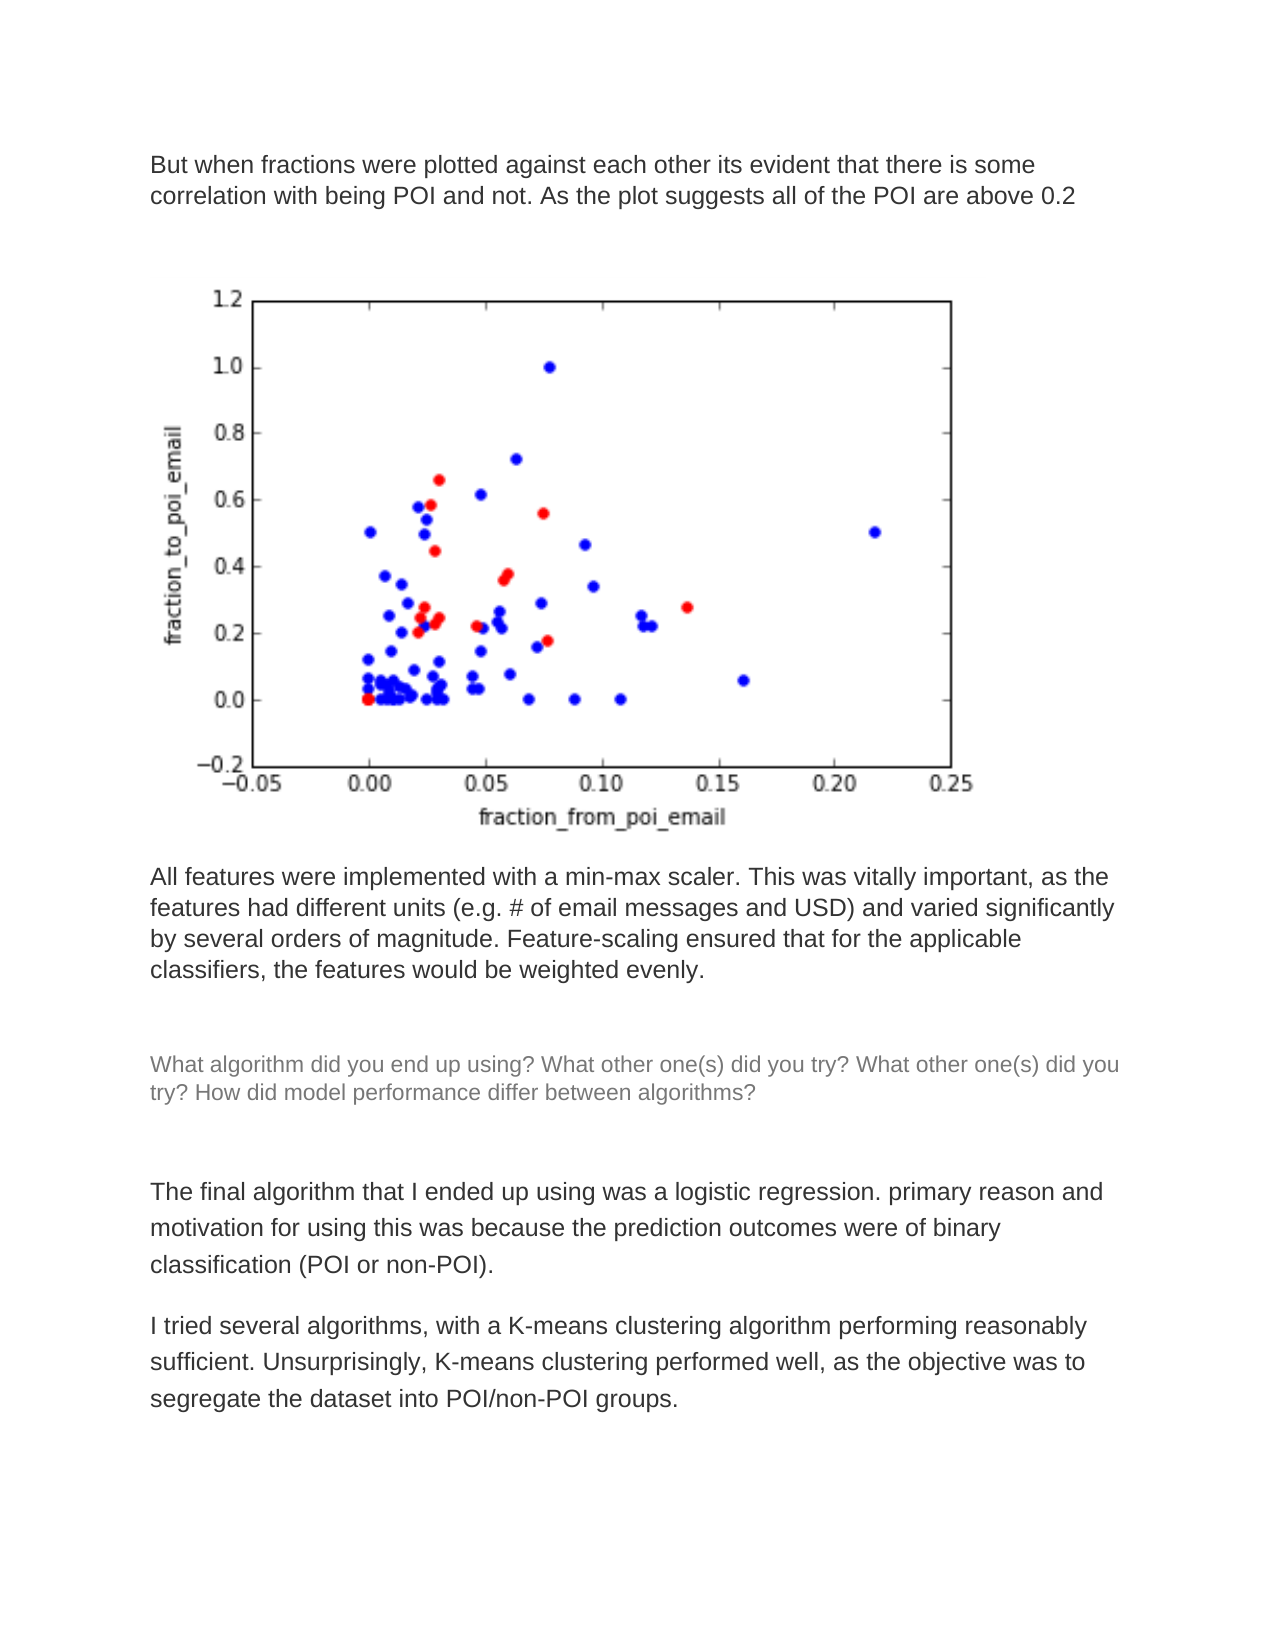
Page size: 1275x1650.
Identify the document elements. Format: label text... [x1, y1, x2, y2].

text All features were implemented with a min-max scaler. This was vitally important, as the features had different units (e.g. # of email messages and USD) and varied significantly by several orders of magnitude. Feature-scaling ensured that for the applicable classifiers, the features would be weighted evenly. [150, 862, 1125, 984]
text But when fractions were plotted against each other its evident that there is some correlation with being POI and not. As the plot suggests all of the POI are above 0.2 [150, 150, 1125, 210]
picture [150, 276, 986, 844]
text The final algorithm that I ended up using was a logistic regression. primary reason and motivation for using this was because the prediction outcomes were of binary classification (POI or non-POI). [150, 1169, 1125, 1278]
text I tried several algorithms, with a K-means clustering algorithm performing reasonably sufficient. Unsurprisingly, K-means clustering performed well, as the objective was to segregate the dataset into POI/non-POI groups. [150, 1303, 1125, 1412]
text What algorithm did you end up using? What other one(s) did you try? What other one(s) did you try? How did model performance differ between algorithms? [150, 1051, 1125, 1105]
